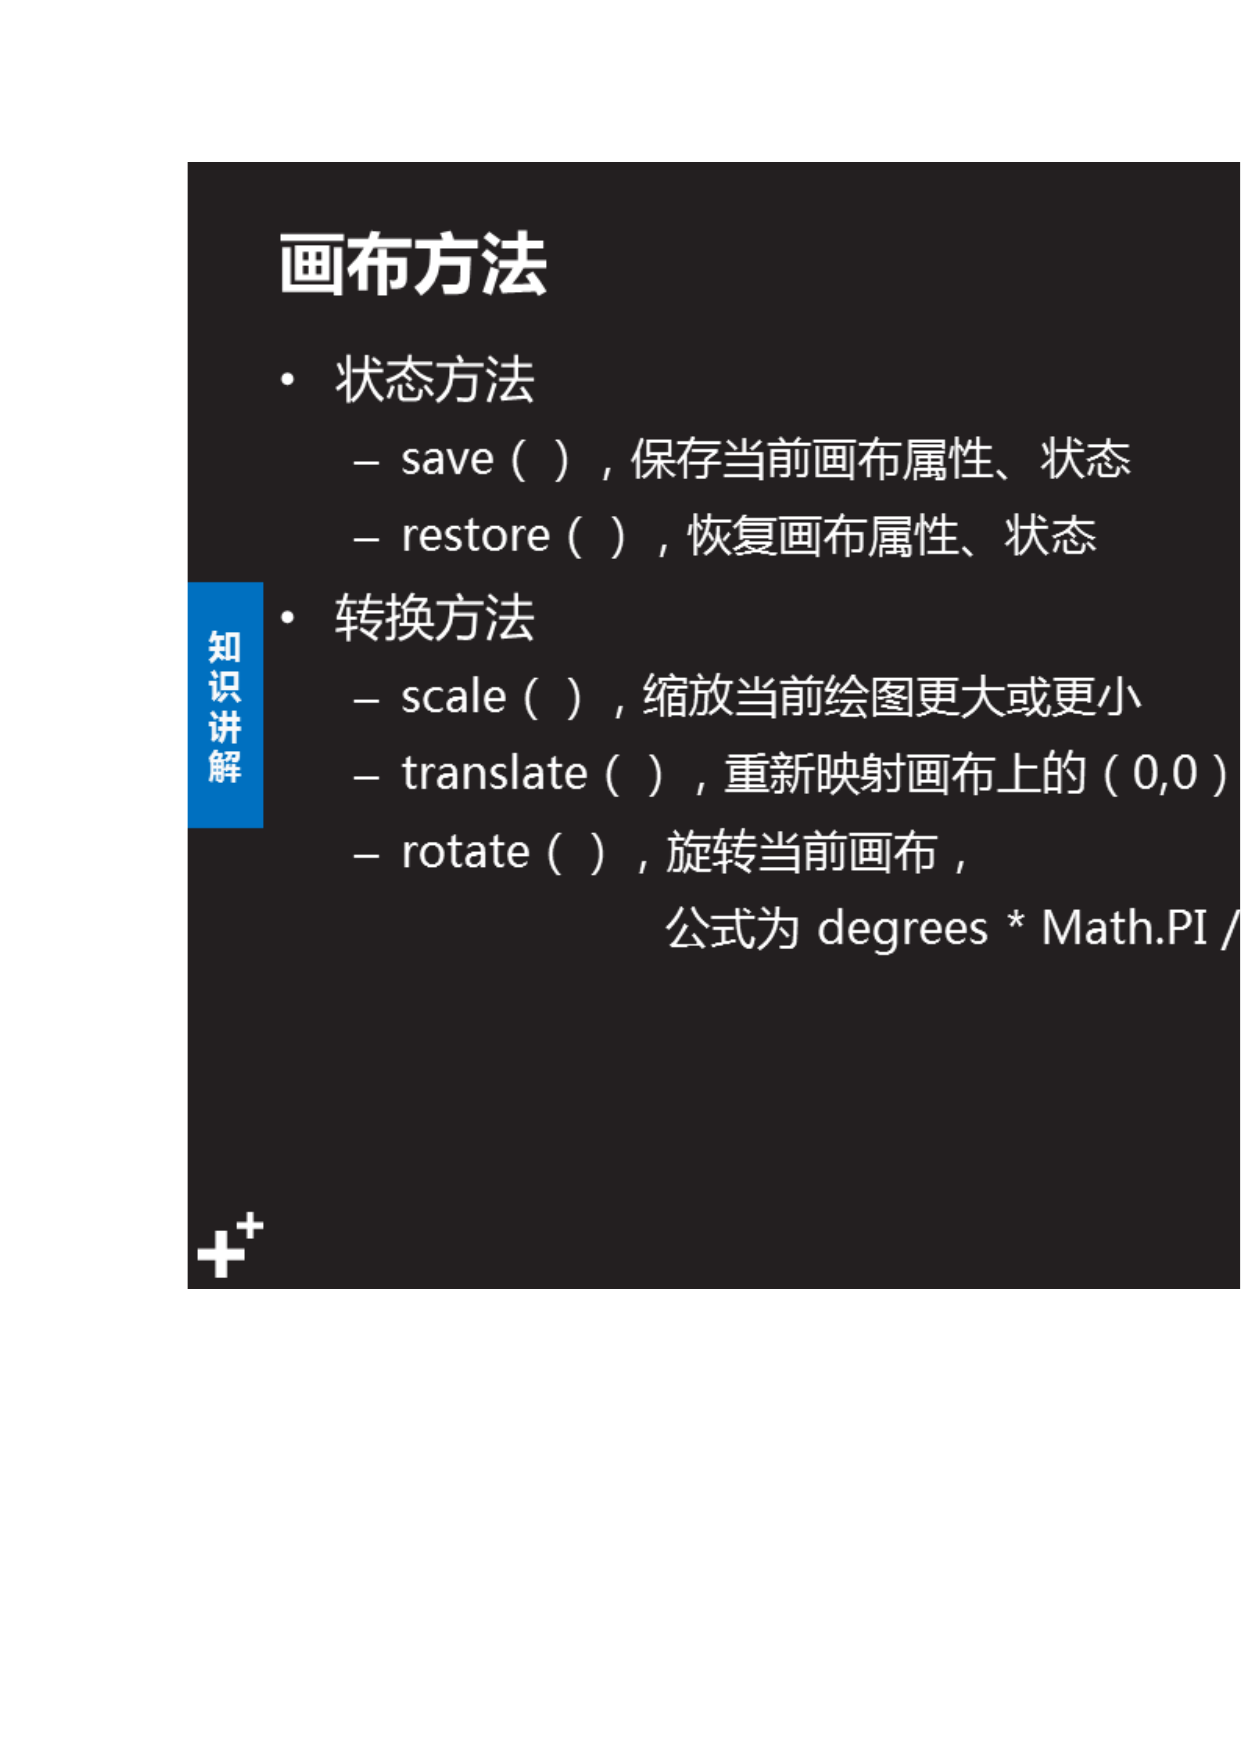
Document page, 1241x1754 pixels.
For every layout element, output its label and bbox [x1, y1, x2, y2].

picture [187, 162, 1241, 1289]
